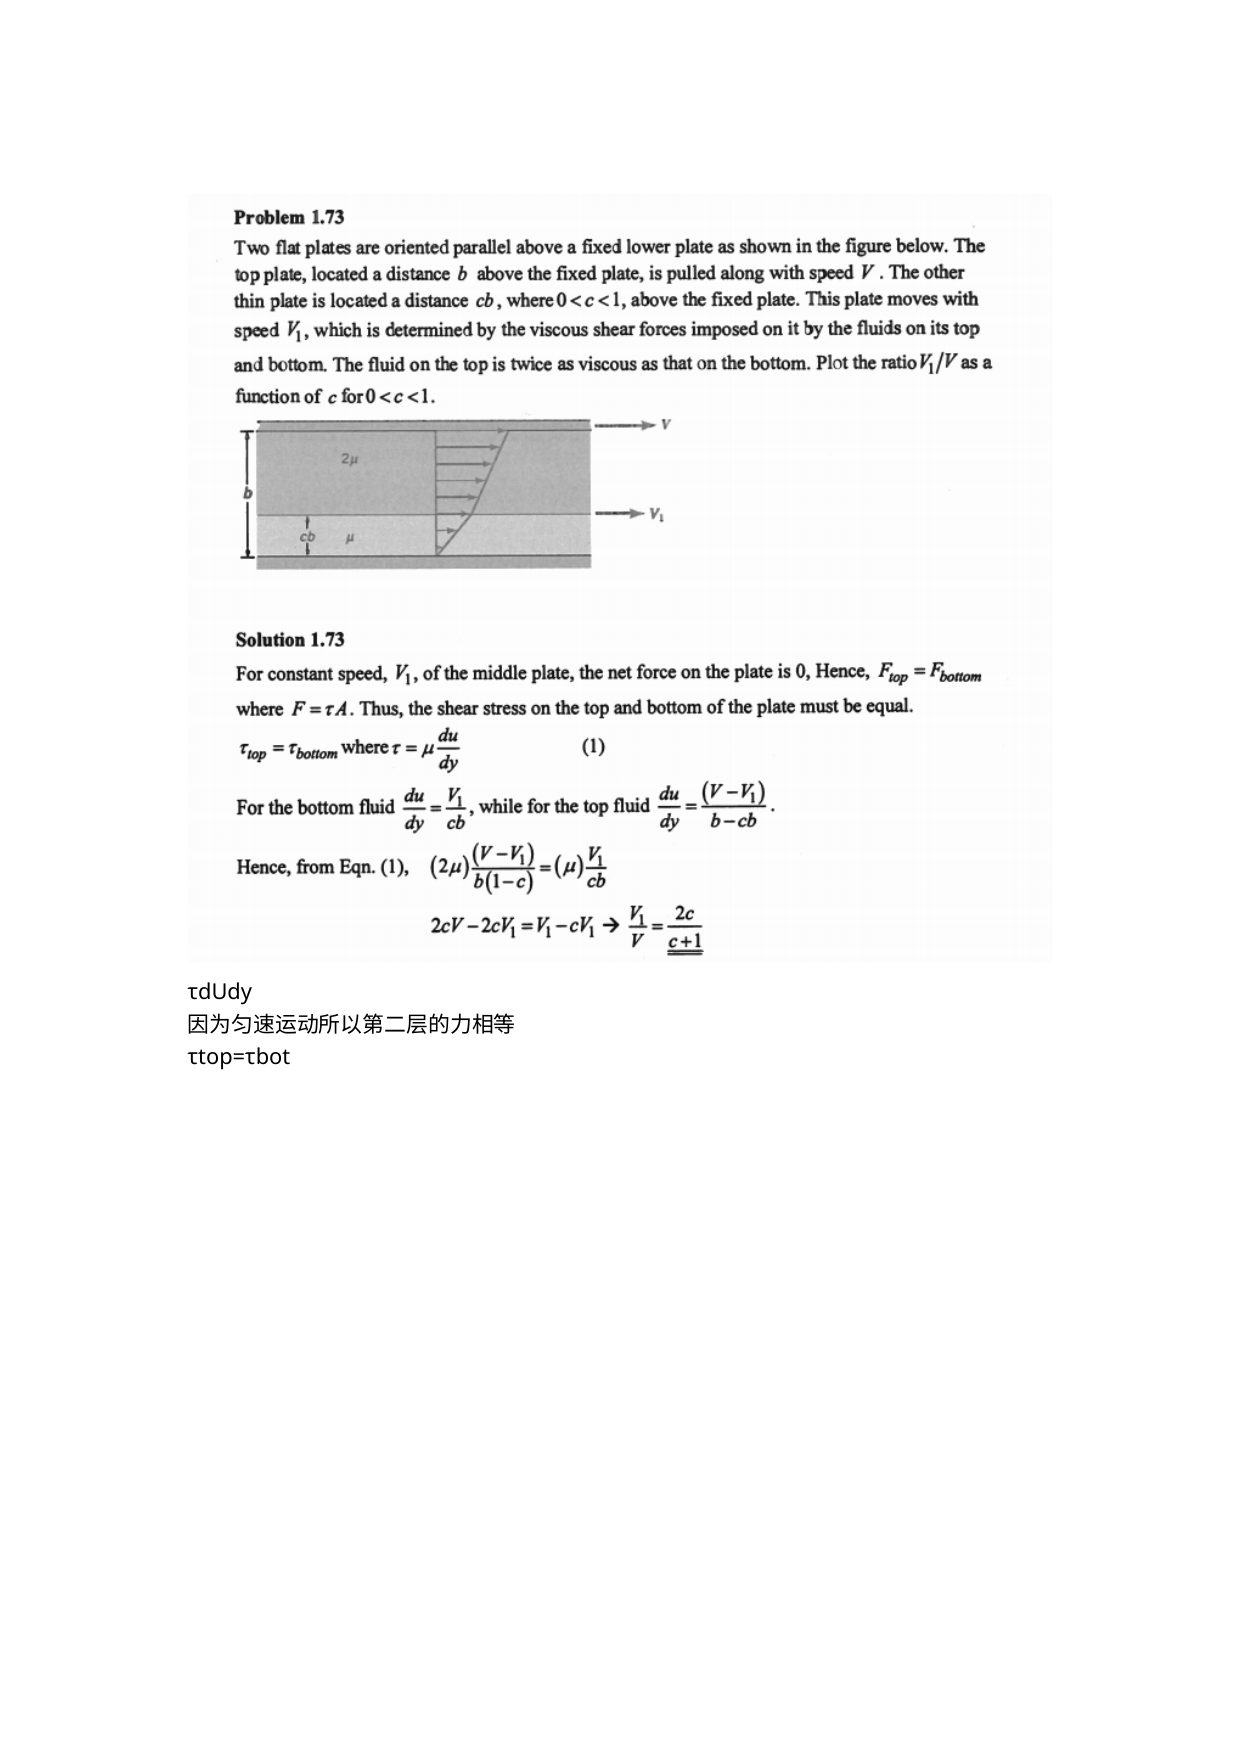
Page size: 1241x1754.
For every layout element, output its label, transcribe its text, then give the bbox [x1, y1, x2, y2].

text τtop=τbot [187, 1039, 1053, 1072]
text 因为匀速运动所以第二层的力相等 [187, 1007, 1053, 1039]
picture [187, 194, 1053, 963]
text τdUdy [187, 974, 1053, 1007]
